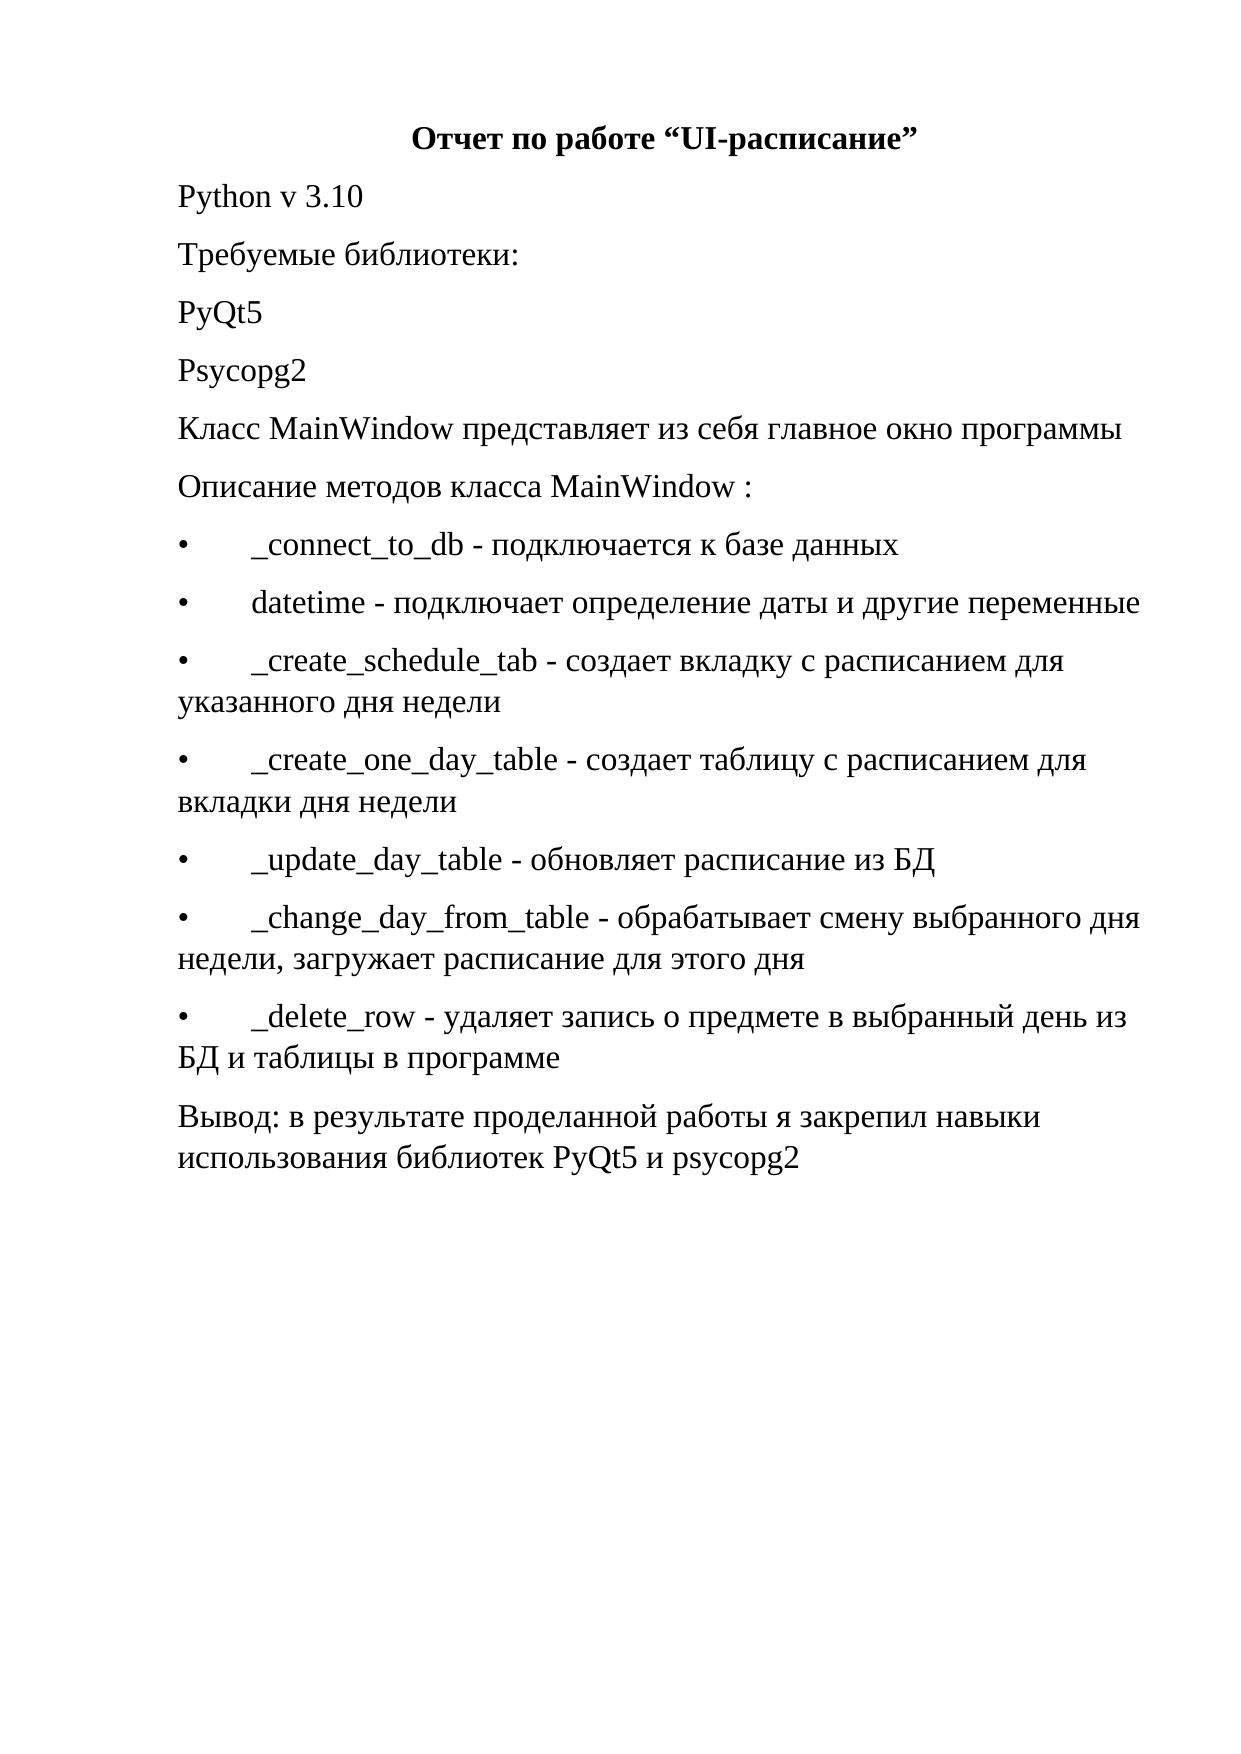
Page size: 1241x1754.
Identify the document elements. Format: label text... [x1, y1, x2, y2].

text • _create_one_day_table - создает таблицу с расписанием для вкладки дня недели [177, 740, 1152, 819]
text PyQt5 [177, 292, 1152, 331]
text Python v 3.10 [177, 176, 1152, 214]
text Отчет по работе “UI-расписание” [177, 118, 1152, 156]
text Требуемые библиотеки: [177, 234, 1152, 272]
text Описание методов класса MainWindow : [177, 466, 1152, 504]
text • _create_sсhedule_tab - создает вкладку с расписанием для указанного дня недели [177, 640, 1152, 720]
text • _connect_to_db - подключается к базе данных [177, 524, 1152, 563]
text • _change_day_from_table - обрабатывает смену выбранного дня недели, загружает расписание для этого дня [177, 897, 1152, 977]
text Класс MainWindow представляет из себя главное окно программы [177, 408, 1152, 447]
text • _delete_row - удаляет запись о предмете в выбранный день из БД и таблицы в программе [177, 996, 1152, 1076]
text • datetime - подключает определение даты и другие переменные [177, 582, 1152, 621]
text Вывод: в результате проделанной работы я закрепил навыки использования библиотек PyQt5 и psycopg2 [177, 1096, 1152, 1176]
text • _update_day_table - обновляет расписание из БД [177, 839, 1152, 877]
text Psycopg2 [177, 350, 1152, 388]
